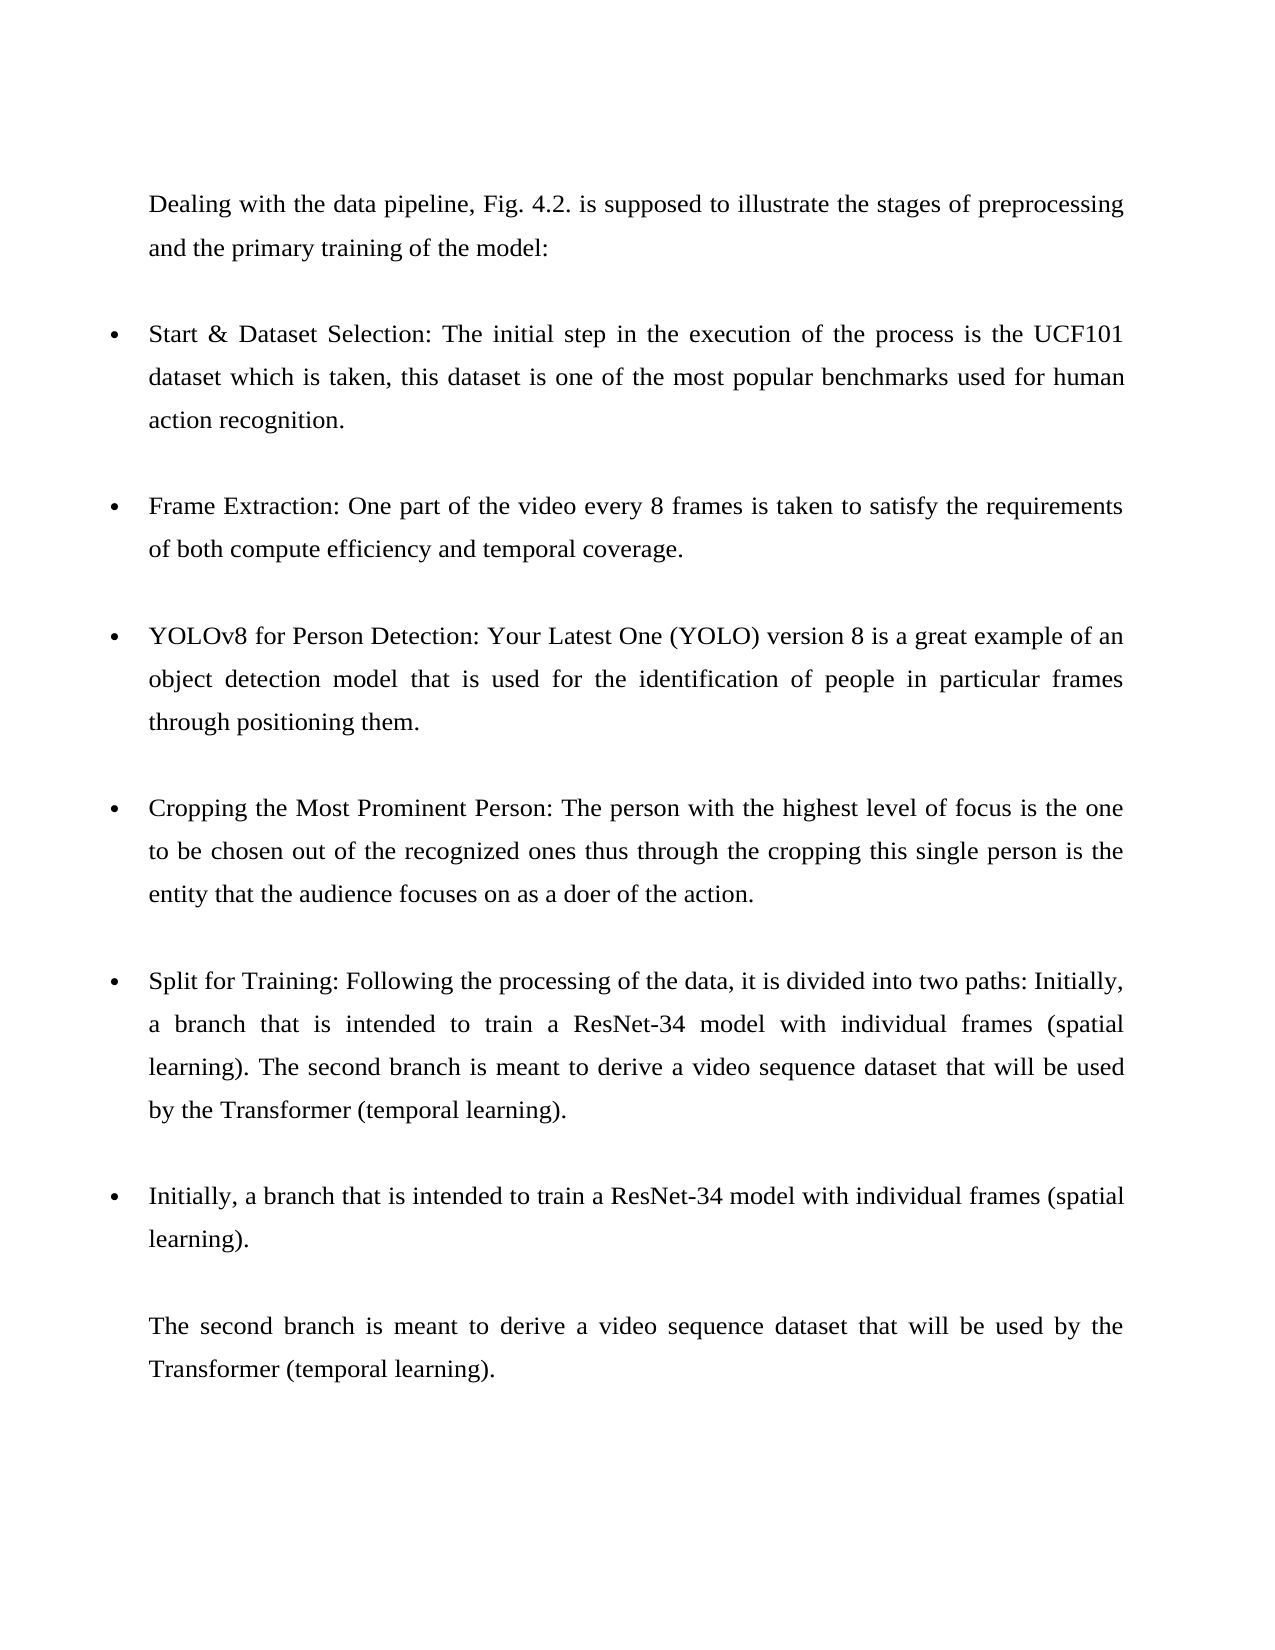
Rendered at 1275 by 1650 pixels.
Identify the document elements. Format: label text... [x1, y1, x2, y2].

list Cropping the Most Prominent Person: The person with the highest level of focus is the one to be chosen out of the recognized ones thus through the cropping this single person is the entity that the audience focuses on as a doer of the action. [111, 793, 1126, 908]
text The second branch is meant to derive a video sequence dataset that will be used by the Transformer (temporal learning). [148, 1311, 1126, 1383]
list Initially, a branch that is intended to train a ResNet-34 model with individual frames (spatial learning). [111, 1181, 1126, 1253]
list YOLOv8 for Person Detection: Your Latest One (YOLO) version 8 is a great example of an object detection model that is used for the identification of people in particular frames through positioning them. [111, 621, 1126, 736]
list Frame Extraction: One part of the video every 8 frames is taken to satisfy the requirements of both compute efficiency and temporal coverage. [111, 491, 1126, 563]
text Dealing with the data pipeline, Fig. 4.2. is supposed to illustrate the stages of preprocessing and the primary training of the model: [148, 189, 1126, 261]
list Split for Training: Following the processing of the data, it is divided into two paths: Initially, a branch that is intended to train a ResNet-34 model with individual frames (spatial learning). The second branch is meant to derive a video sequence dataset that will be used by the Transformer (temporal learning). [111, 966, 1126, 1124]
list Start & Dataset Selection: The initial step in the execution of the process is the UCF101 dataset which is taken, this dataset is one of the most popular benchmarks used for human action recognition. [111, 319, 1126, 434]
